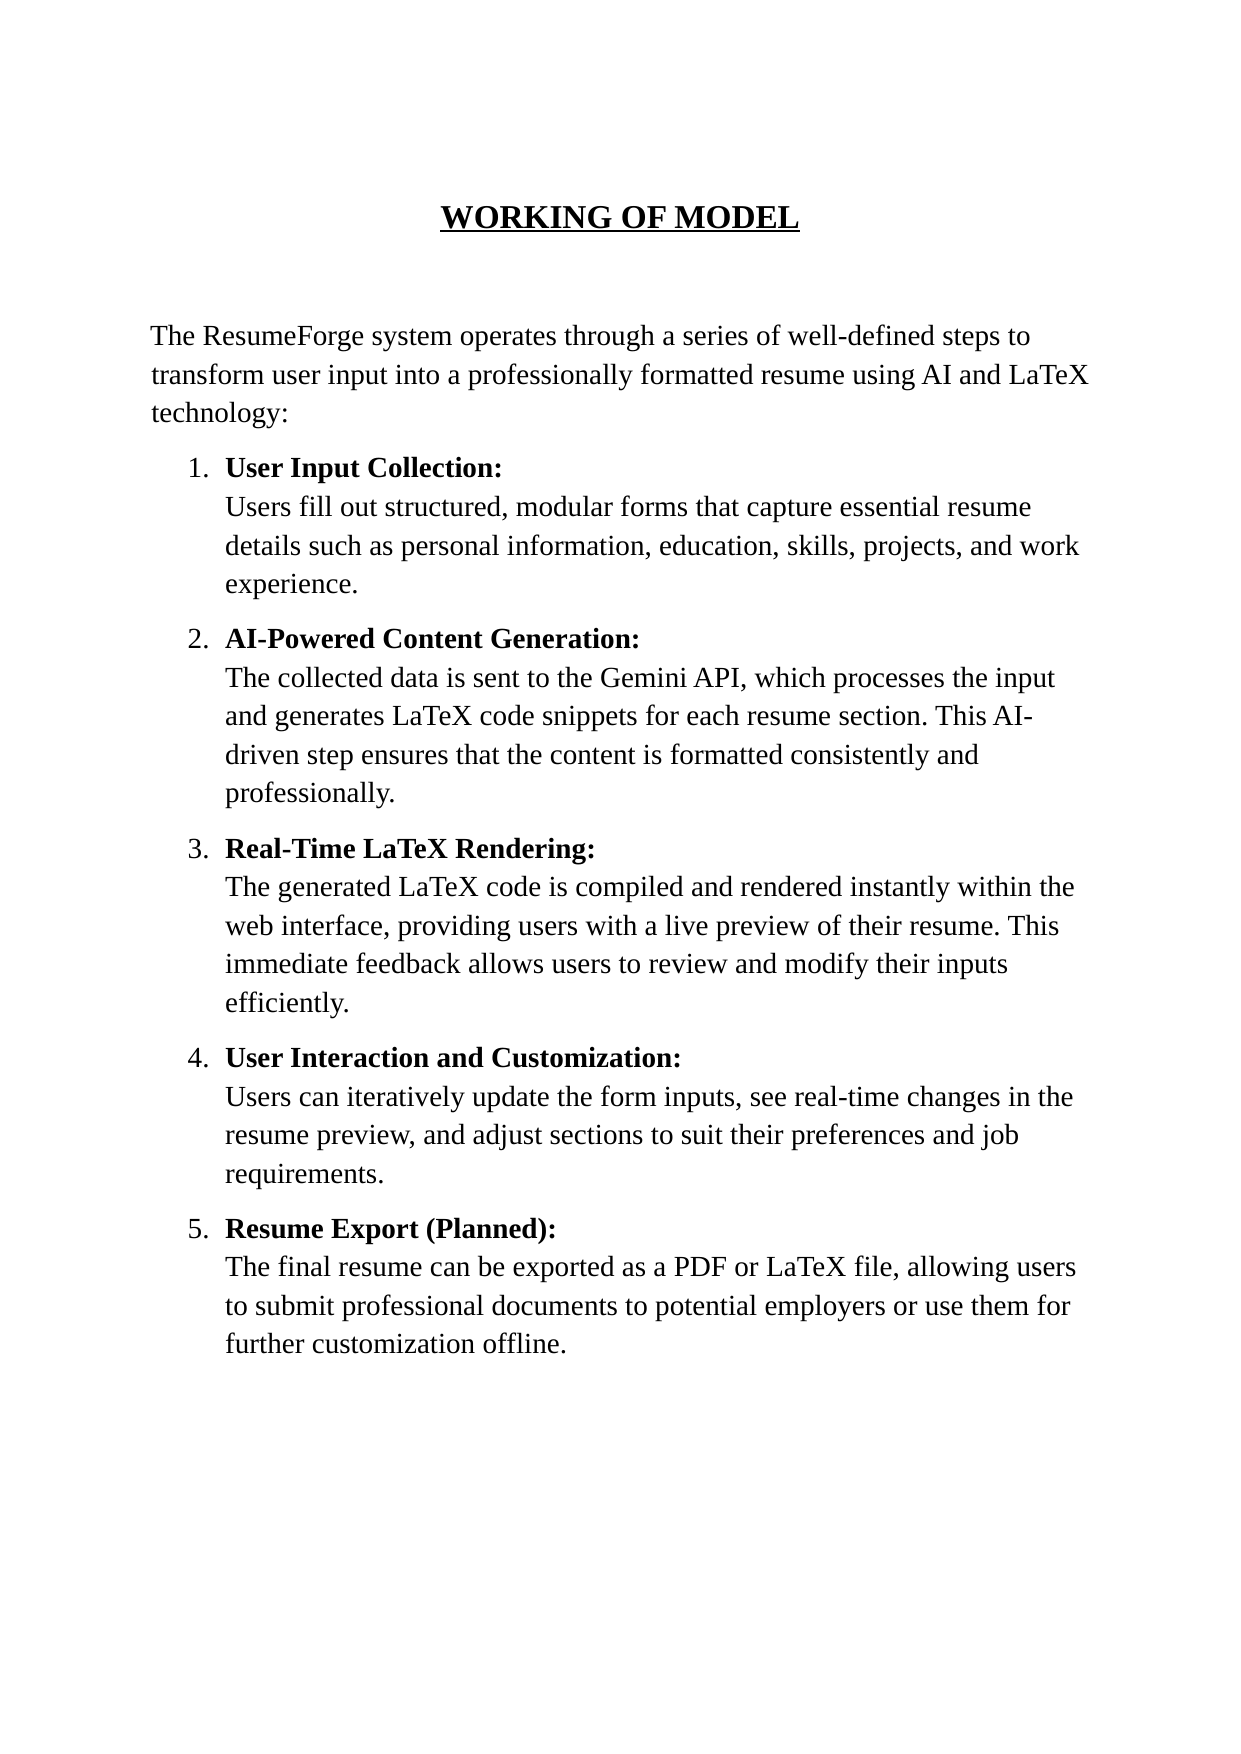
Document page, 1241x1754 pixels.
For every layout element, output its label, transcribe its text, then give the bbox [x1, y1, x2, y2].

list User Input Collection: Users fill out structured, modular forms that capture essential resume details such as personal information, education, skills, projects, and work experience. [187, 451, 1090, 600]
text The ResumeForge system operates through a series of well-defined steps to transform user input into a professionally formatted resume using AI and LaTeX technology: [150, 318, 1090, 429]
list Resume Export (Planned): The final resume can be exported as a PDF or LaTeX file, allowing users to submit professional documents to potential employers or use them for further customization offline. [187, 1211, 1090, 1360]
list AI-Powered Content Generation: The collected data is sent to the Gemini API, which processes the input and generates LaTeX code snippets for each resume section. This AI-driven step ensures that the content is formatted consistently and professionally. [187, 621, 1090, 809]
list Real-Time LaTeX Rendering: The generated LaTeX code is compiled and rendered instantly within the web interface, providing users with a live preview of their resume. This immediate feedback allows users to review and modify their inputs efficiently. [187, 831, 1090, 1018]
text WORKING OF MODEL [150, 197, 1090, 235]
list User Interaction and Customization: Users can iteratively update the form inputs, see real-time changes in the resume preview, and adjust sections to suit their preferences and job requirements. [187, 1040, 1090, 1189]
